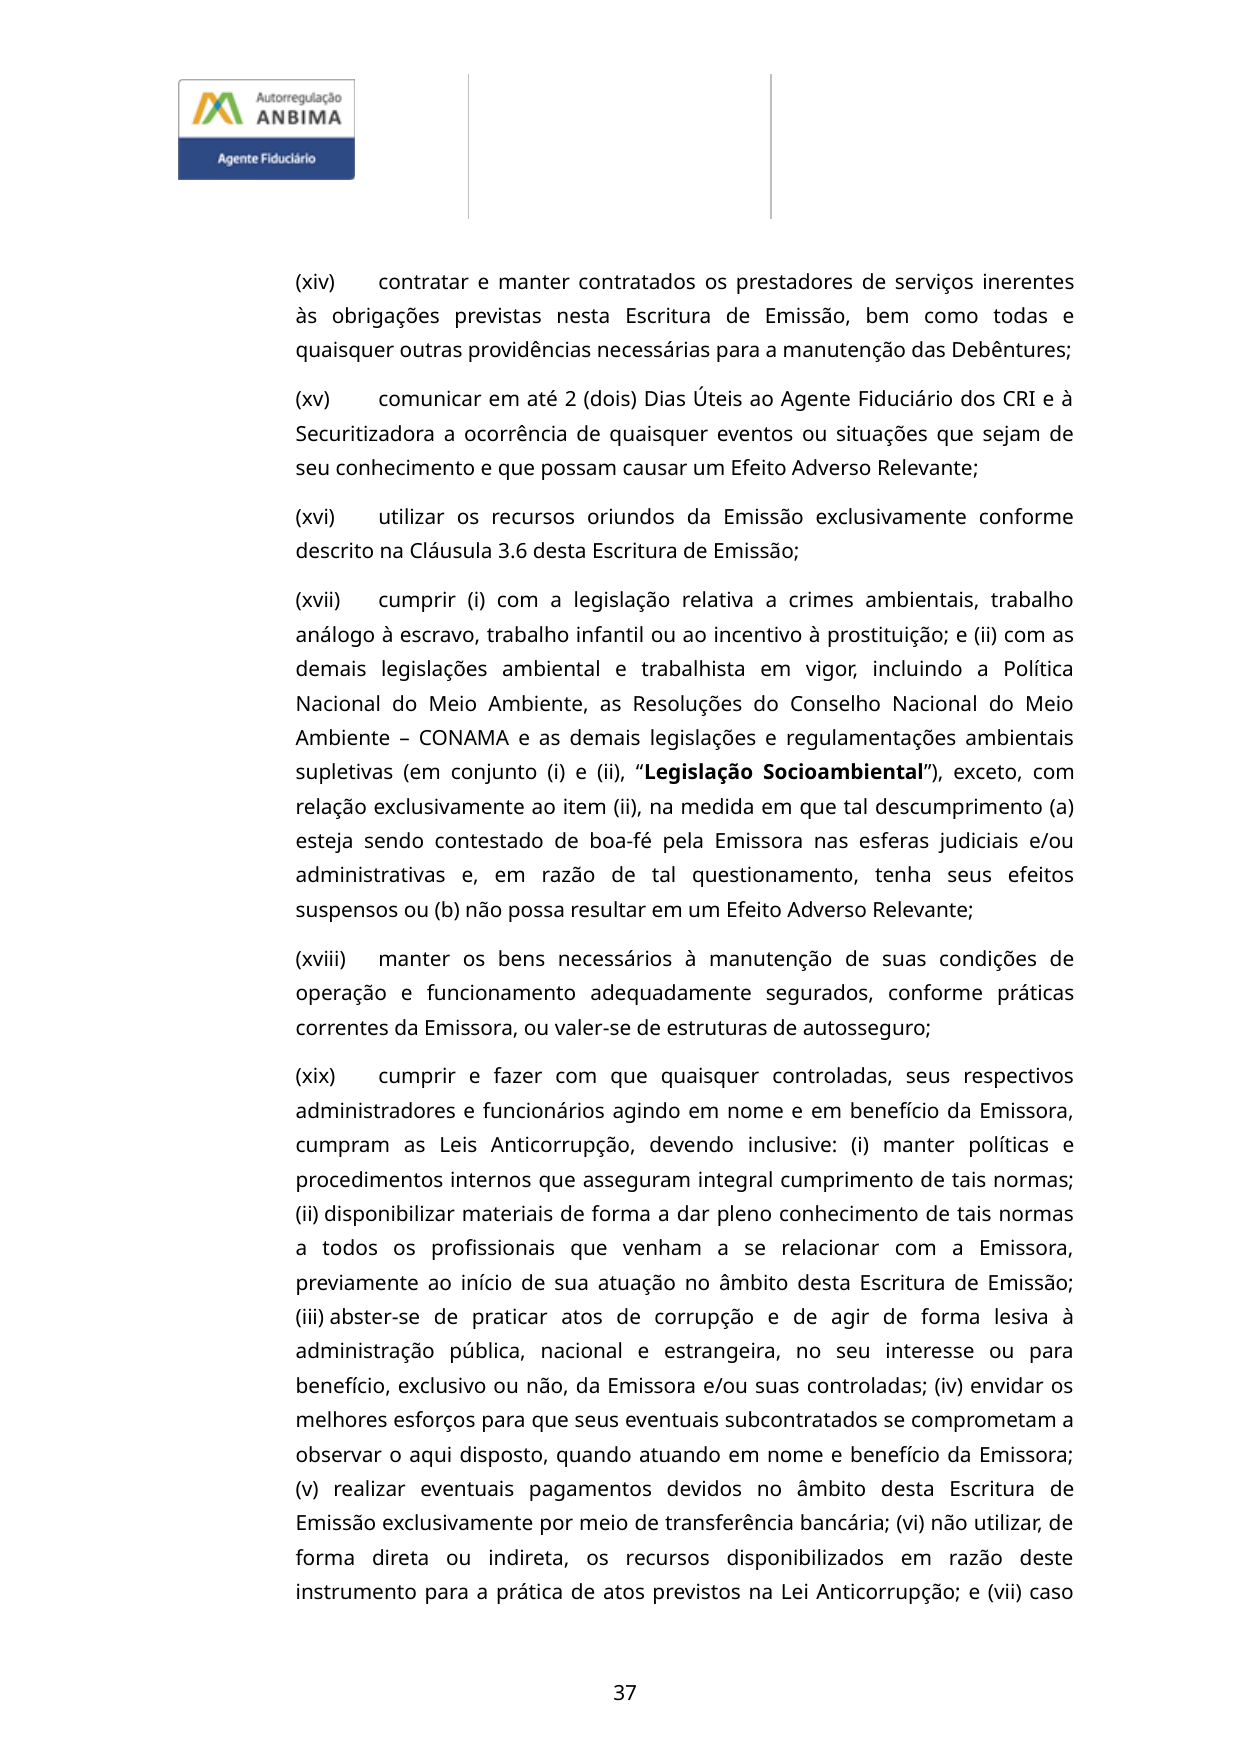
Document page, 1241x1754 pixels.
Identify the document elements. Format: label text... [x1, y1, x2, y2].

list utilizar os recursos oriundos da Emissão exclusivamente conforme descrito na Cláusula 3.6 desta Escritura de Emissão; [295, 502, 1075, 565]
list contratar e manter contratados os prestadores de serviços inerentes às obrigações previstas nesta Escritura de Emissão, bem como todas e quaisquer outras providências necessárias para a manutenção das Debêntures; [295, 267, 1075, 364]
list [295, 1062, 1075, 1606]
list cumprir (i) com a legislação relativa a crimes ambientais, trabalho análogo à escravo, trabalho infantil ou ao incentivo à prostituição; e (ii) com as demais legislações ambiental e trabalhista em vigor, incluindo a Política Nacional do Meio Ambiente, as Resoluções do Conselho Nacional do Meio Ambiente – CONAMA e as demais legislações e regulamentações ambientais supletivas (em conjunto (i) e (ii), “Legislação Socioambiental”), exceto, com relação exclusivamente ao item (ii), na medida em que tal descumprimento (a) esteja sendo contestado de boa-fé pela Emissora nas esferas judiciais e/ou administrativas e, em razão de tal questionamento, tenha seus efeitos suspensos ou (b) não possa resultar em um Efeito Adverso Relevante; [295, 586, 1075, 923]
list manter os bens necessários à manutenção de suas condições de operação e funcionamento adequadamente segurados, conforme práticas correntes da Emissora, ou valer-se de estruturas de autosseguro; [295, 944, 1075, 1041]
list comunicar em até 2 (dois) Dias Úteis ao Agente Fiduciário dos CRI e à Securitizadora a ocorrência de quaisquer eventos ou situações que sejam de seu conhecimento e que possam causar um Efeito Adverso Relevante; [295, 384, 1075, 482]
